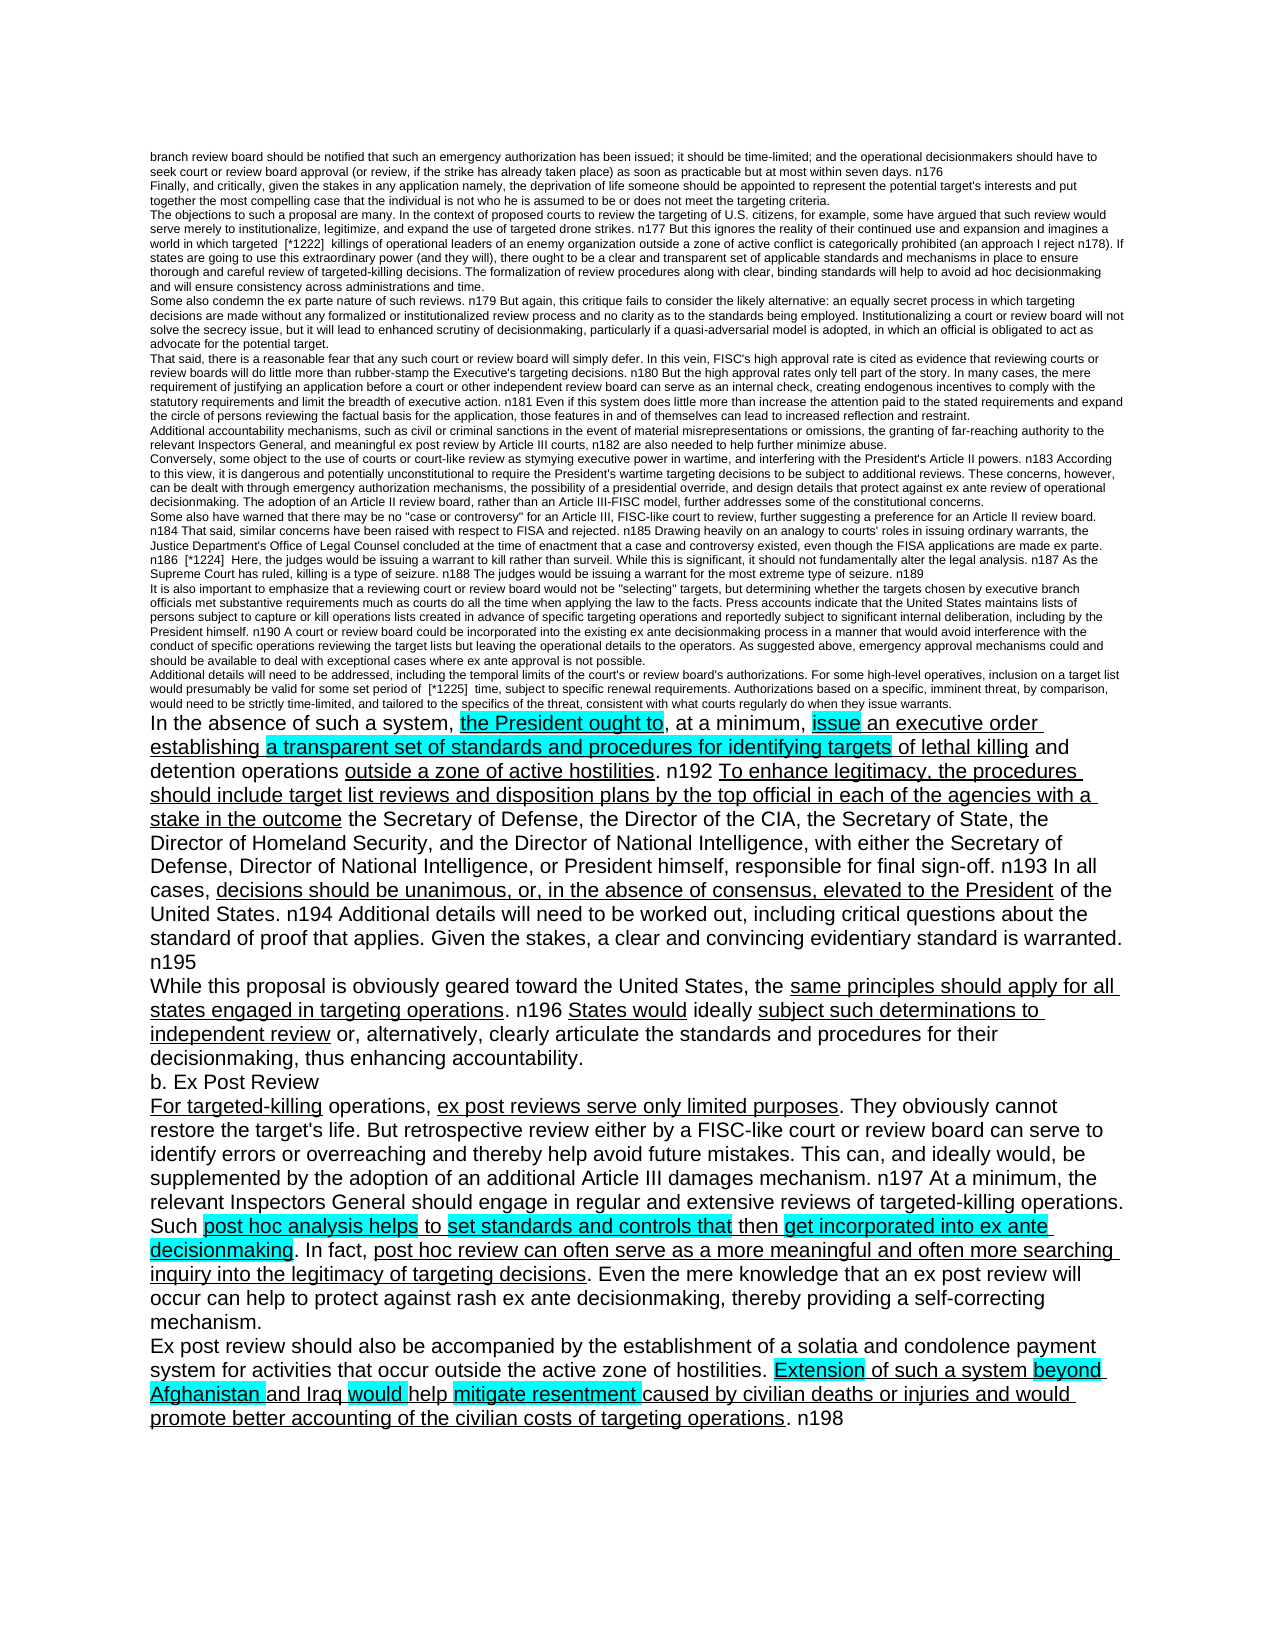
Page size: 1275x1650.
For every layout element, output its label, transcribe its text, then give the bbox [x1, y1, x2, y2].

text Additional accountability mechanisms, such as civil or criminal sanctions in the event of material misrepresentations or omissions, the granting of far-reaching authority to the relevant Inspectors General, and meaningful ex post review by Article III courts, n182 are also needed to help further minimize abuse. [150, 423, 1125, 452]
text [150, 150, 1125, 179]
text b. Ex Post Review [150, 1070, 1125, 1094]
text Some also have warned that there may be no "case or controversy" for an Article III, FISC-like court to review, further suggesting a preference for an Article II review board. n184 That said, similar concerns have been raised with respect to FISA and rejected. n185 Drawing heavily on an analogy to courts' roles in issuing ordinary warrants, the Justice Department's Office of Legal Counsel concluded at the time of enactment that a case and controversy existed, even though the FISA applications are made ex parte. n186 [*1224] Here, the judges would be issuing a warrant to kill rather than surveil. While this is significant, it should not fundamentally alter the legal analysis. n187 As the Supreme Court has ruled, killing is a type of seizure. n188 The judges would be issuing a warrant for the most extreme type of seizure. n189 [150, 509, 1125, 581]
text It is also important to emphasize that a reviewing court or review board would not be "selecting" targets, but determining whether the targets chosen by executive branch officials met substantive requirements much as courts do all the time when applying the law to the facts. Press accounts indicate that the United States maintains lists of persons subject to capture or kill operations lists created in advance of specific targeting operations and reportedly subject to significant internal deliberation, including by the President himself. n190 A court or review board could be incorporated into the existing ex ante decisionmaking process in a manner that would avoid interference with the conduct of specific operations reviewing the target lists but leaving the operational details to the operators. As suggested above, emergency approval mechanisms could and should be available to deal with exceptional cases where ex ante approval is not possible. [150, 581, 1125, 667]
text Finally, and critically, given the stakes in any application namely, the deprivation of life someone should be appointed to represent the potential target's interests and put together the most compelling case that the individual is not who he is assumed to be or does not meet the targeting criteria. [150, 179, 1125, 207]
text That said, there is a reasonable fear that any such court or review board will simply defer. In this vein, FISC's high approval rate is cited as evidence that reviewing courts or review boards will do little more than rubber-stamp the Executive's targeting decisions. n180 But the high approval rates only tell part of the story. In many cases, the mere requirement of justifying an application before a court or other independent review board can serve as an internal check, creating endogenous incentives to comply with the statutory requirements and limit the breadth of executive action. n181 Even if this system does little more than increase the attention paid to the stated requirements and expand the circle of persons reviewing the factual basis for the application, those features in and of themselves can lead to increased reflection and restraint. [150, 351, 1125, 423]
text In the absence of such a system, the President ought to, at a minimum, issue an executive order establishing a transparent set of standards and procedures for identifying targets of lethal killing and detention operations outside a zone of active hostilities. n192 To enhance legitimacy, the procedures should include target list reviews and disposition plans by the top official in each of the agencies with a stake in the outcome the Secretary of Defense, the Director of the CIA, the Secretary of State, the Director of Homeland Security, and the Director of National Intelligence, with either the Secretary of Defense, Director of National Intelligence, or President himself, responsible for final sign-off. n193 In all cases, decisions should be unanimous, or, in the absence of consensus, elevated to the President of the United States. n194 Additional details will need to be worked out, including critical questions about the standard of proof that applies. Given the stakes, a clear and convincing evidentiary standard is warranted. n195 [150, 711, 1125, 974]
text Ex post review should also be accompanied by the establishment of a solatia and condolence payment system for activities that occur outside the active zone of hostilities. Extension of such a system beyond Afghanistan and Iraq would help mitigate resentment caused by civilian deaths or injuries and would promote better accounting of the civilian costs of targeting operations. n198 [150, 1333, 1125, 1429]
text The objections to such a proposal are many. In the context of proposed courts to review the targeting of U.S. citizens, for example, some have argued that such review would serve merely to institutionalize, legitimize, and expand the use of targeted drone strikes. n177 But this ignores the reality of their continued use and expansion and imagines a world in which targeted [*1222] killings of operational leaders of an enemy organization outside a zone of active conflict is categorically prohibited (an approach I reject n178). If states are going to use this extraordinary power (and they will), there ought to be a clear and transparent set of applicable standards and mechanisms in place to ensure thorough and careful review of targeted-killing decisions. The formalization of review procedures along with clear, binding standards will help to avoid ad hoc decisionmaking and will ensure consistency across administrations and time. [150, 207, 1125, 294]
text While this proposal is obviously geared toward the United States, the same principles should apply for all states engaged in targeting operations. n196 States would ideally subject such determinations to independent review or, alternatively, clearly articulate the standards and procedures for their decisionmaking, thus enhancing accountability. [150, 974, 1125, 1070]
text Some also condemn the ex parte nature of such reviews. n179 But again, this critique fails to consider the likely alternative: an equally secret process in which targeting decisions are made without any formalized or institutionalized review process and no clarity as to the standards being employed. Institutionalizing a court or review board will not solve the secrecy issue, but it will lead to enhanced scrutiny of decisionmaking, particularly if a quasi-adversarial model is adopted, in which an official is obligated to act as advocate for the potential target. [150, 294, 1125, 351]
text Conversely, some object to the use of courts or court-like review as stymying executive power in wartime, and interfering with the President's Article II powers. n183 According to this view, it is dangerous and potentially unconstitutional to require the President's wartime targeting decisions to be subject to additional reviews. These concerns, however, can be dealt with through emergency authorization mechanisms, the possibility of a presidential override, and design details that protect against ex ante review of operational decisionmaking. The adoption of an Article II review board, rather than an Article III-FISC model, further addresses some of the constitutional concerns. [150, 452, 1125, 509]
text Additional details will need to be addressed, including the temporal limits of the court's or review board's authorizations. For some high-level operatives, inclusion on a target list would presumably be valid for some set period of [*1225] time, subject to specific renewal requirements. Authorizations based on a specific, imminent threat, by comparison, would need to be strictly time-limited, and tailored to the specifics of the threat, consistent with what courts regularly do when they issue warrants. [150, 667, 1125, 711]
text For targeted-killing operations, ex post reviews serve only limited purposes. They obviously cannot restore the target's life. But retrospective review either by a FISC-like court or review board can serve to identify errors or overreaching and thereby help avoid future mistakes. This can, and ideally would, be supplemented by the adoption of an additional Article III damages mechanism. n197 At a minimum, the relevant Inspectors General should engage in regular and extensive reviews of targeted-killing operations. Such post hoc analysis helps to set standards and controls that then get incorporated into ex ante decisionmaking. In fact, post hoc review can often serve as a more meaningful and often more searching inquiry into the legitimacy of targeting decisions. Even the mere knowledge that an ex post review will occur can help to protect against rash ex ante decisionmaking, thereby providing a self-correcting mechanism. [150, 1094, 1125, 1333]
